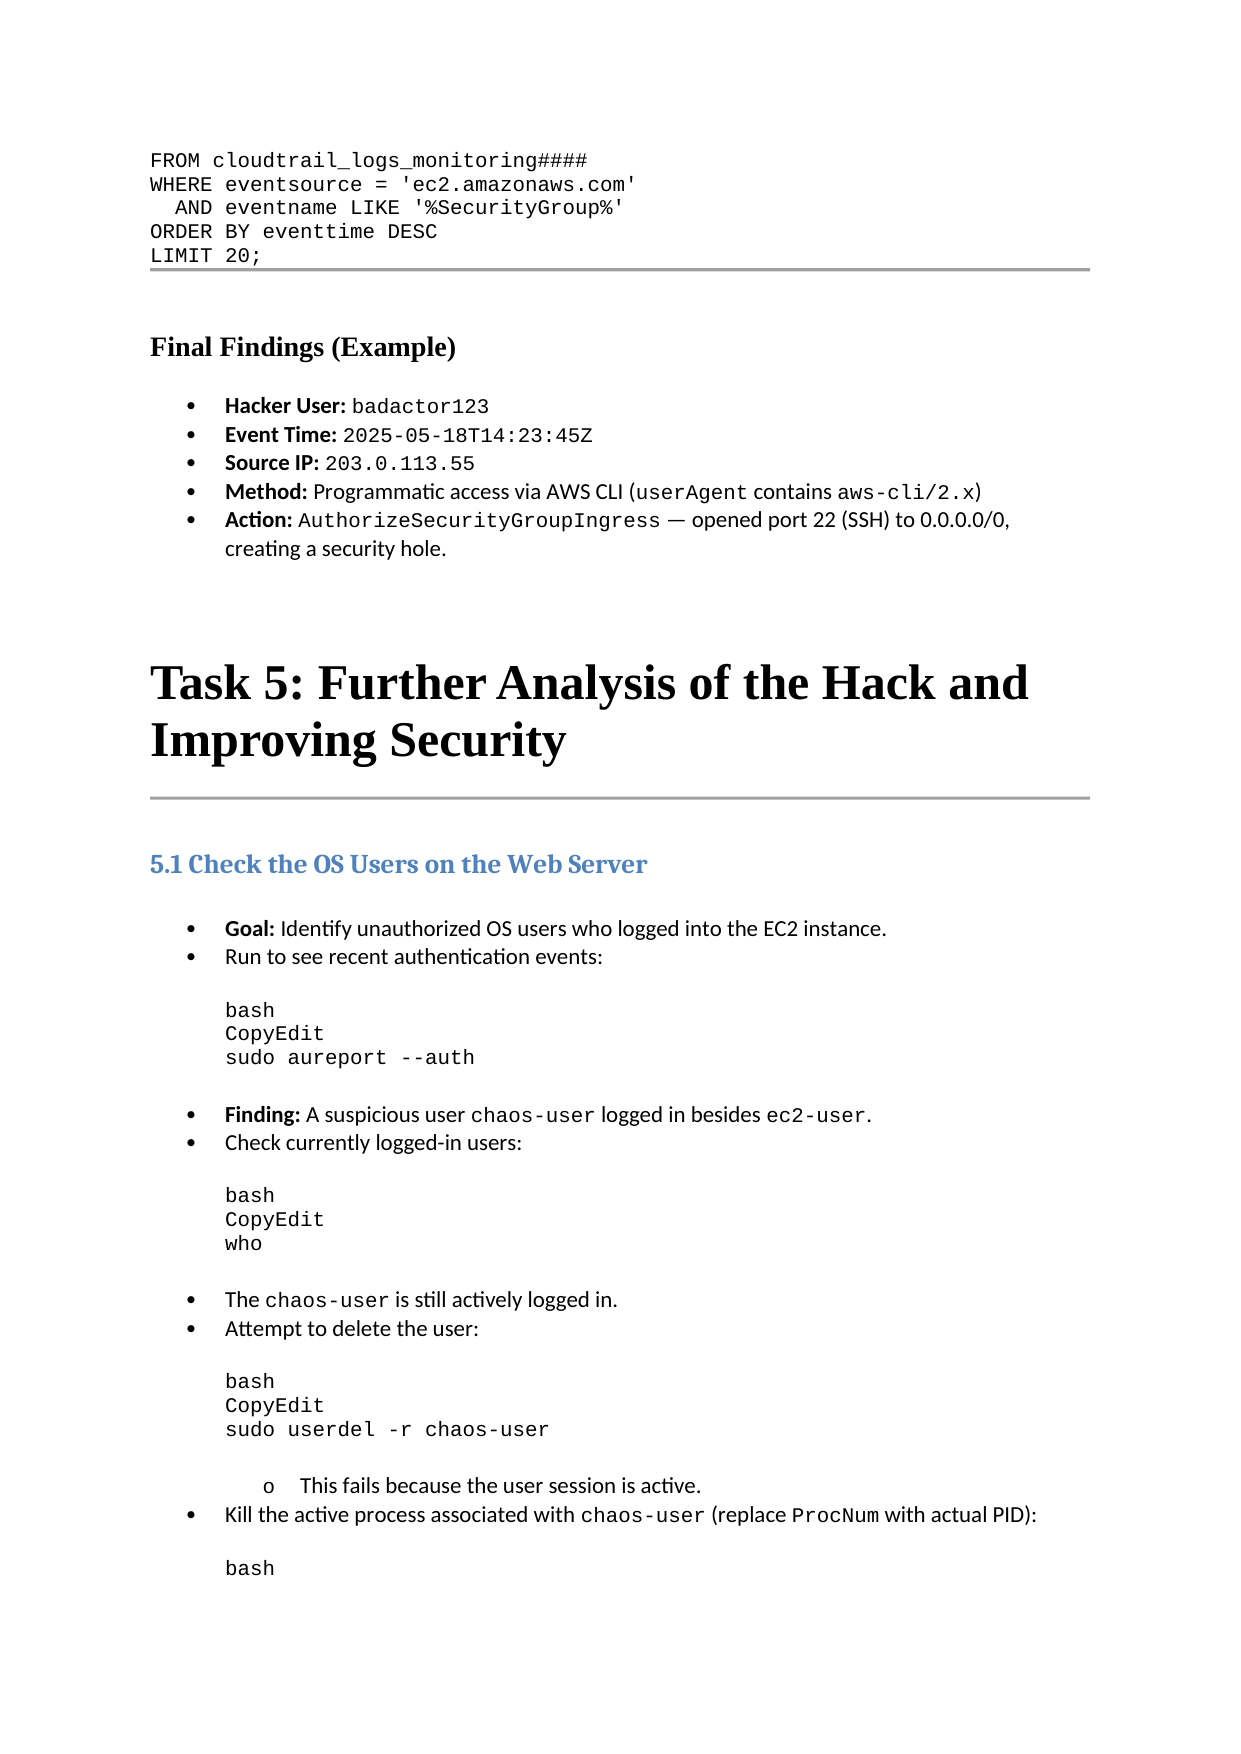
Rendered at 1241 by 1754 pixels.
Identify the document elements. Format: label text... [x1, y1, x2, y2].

text who [225, 1233, 1090, 1256]
text bash [225, 1186, 1090, 1209]
text bash [225, 1558, 1090, 1581]
text WHERE eventsource = 'ec2.amazonaws.com' [150, 174, 1090, 197]
text LIMIT 20; [150, 244, 1090, 268]
text AND eventname LIKE '%SecurityGroup%' [150, 197, 1090, 221]
list Event Time: 2025-05-18T14:23:45Z [187, 420, 1090, 448]
text ORDER BY eventtime DESC [150, 221, 1090, 244]
list Action: AuthorizeSecurityGroupIngress — opened port 22 (SSH) to 0.0.0.0/0, creating a security hole. [187, 505, 1090, 562]
subtitle 5.1 Check the OS Users on the Web Server [150, 849, 1090, 881]
list Finding: A suspicious user chaos-user logged in besides ec2-user. [187, 1100, 1090, 1128]
text FROM cloudtrail_logs_monitoring#### [150, 150, 1090, 174]
text bash [225, 1371, 1090, 1395]
list This fails because the user session is active. [262, 1471, 1090, 1500]
subtitle Final Findings (Example) [150, 329, 1090, 362]
list Attempt to delete the user: [187, 1314, 1090, 1342]
list Goal: Identify unauthorized OS users who logged into the EC2 instance. [187, 914, 1090, 942]
text sudo userdel -r chaos-user [225, 1419, 1090, 1442]
list Source IP: 203.0.113.55 [187, 448, 1090, 477]
text CopyEdit [225, 1209, 1090, 1233]
text CopyEdit [225, 1395, 1090, 1419]
text bash [225, 1000, 1090, 1023]
list Check currently logged-in users: [187, 1128, 1090, 1156]
list Kill the active process associated with chaos-user (replace ProcNum with actual PID): [187, 1500, 1090, 1528]
text CopyEdit [225, 1023, 1090, 1047]
list Method: Programmatic access via AWS CLI (userAgent contains aws-cli/2.x) [187, 477, 1090, 505]
list Run to see recent authentication events: [187, 942, 1090, 971]
list Hacker User: badactor123 [187, 391, 1090, 420]
text sudo aureport --auth [225, 1047, 1090, 1071]
subtitle Task 5: Further Analysis of the Hack and Improving Security [150, 652, 1090, 767]
list The chaos-user is still actively logged in. [187, 1286, 1090, 1314]
